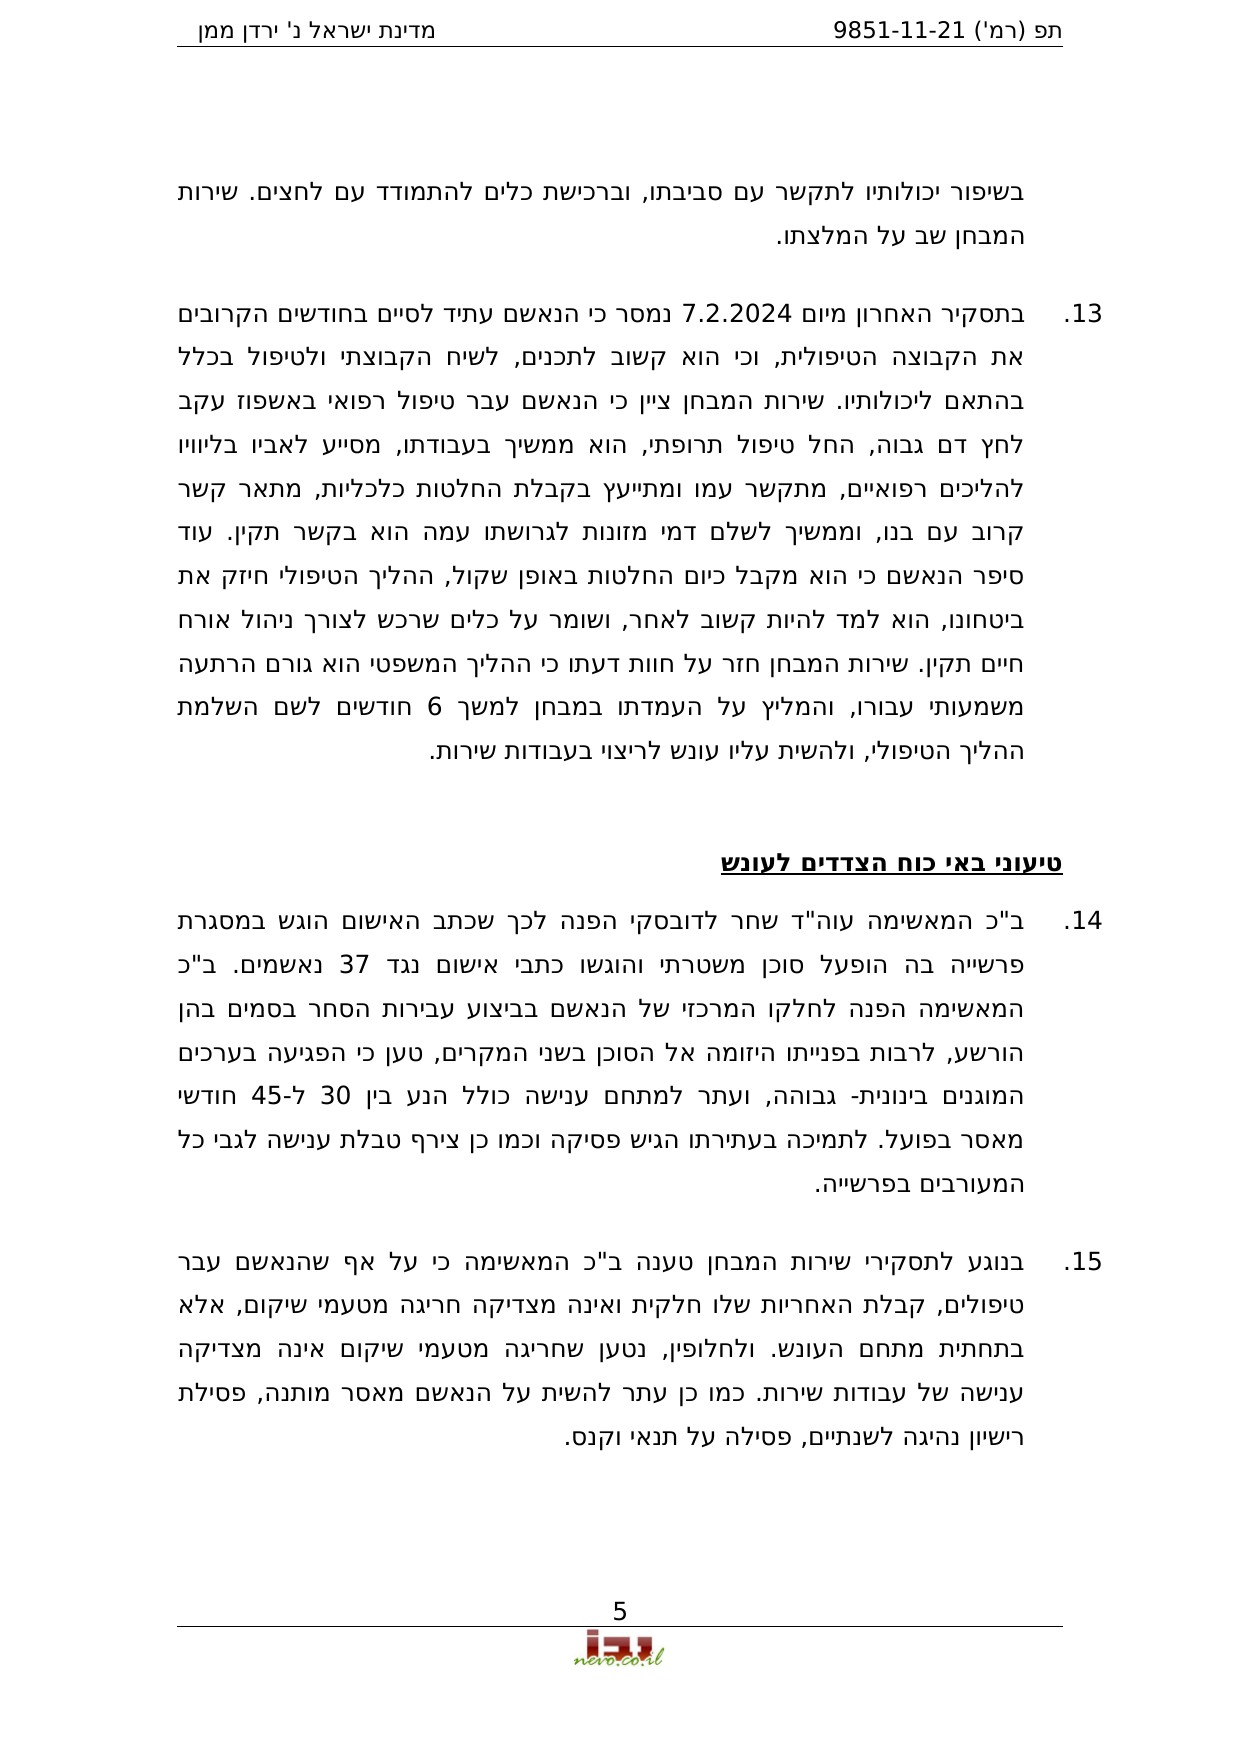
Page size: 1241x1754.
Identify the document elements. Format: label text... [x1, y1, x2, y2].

list בתסקיר האחרון מיום 7.2.2024 נמסר כי הנאשם עתיד לסיים בחודשים הקרובים את הקבוצה הטיפולית, וכי הוא קשוב לתכנים, לשיח הקבוצתי ולטיפול בכלל בהתאם ליכולותיו. שירות המבחן ציין כי הנאשם עבר טיפול רפואי באשפוז עקב לחץ דם גבוה, החל טיפול תרופתי, הוא ממשיך בעבודתו, מסייע לאביו בליוויו להליכים רפואיים, מתקשר עמו ומתייעץ בקבלת החלטות כלכליות, מתאר קשר קרוב עם בנו, וממשיך לשלם דמי מזונות לגרושתו עמה הוא בקשר תקין. עוד סיפר הנאשם כי הוא מקבל כיום החלטות באופן שקול, ההליך הטיפולי חיזק את ביטחונו, הוא למד להיות קשוב לאחר, ושומר על כלים שרכש לצורך ניהול אורח חיים תקין. שירות המבחן חזר על חוות דעתו כי ההליך המשפטי הוא גורם הרתעה משמעותי עבורו, והמליץ על העמדתו במבחן למשך 6 חודשים לשם השלמת ההליך הטיפולי, ולהשית עליו עונש לריצוי בעבודות שירות. [177, 299, 1063, 765]
list בנוגע לתסקירי שירות המבחן טענה ב"כ המאשימה כי על אף שהנאשם עבר טיפולים, קבלת האחריות שלו חלקית ואינה מצדיקה חריגה מטעמי שיקום, אלא בתחתית מתחם העונש. ולחלופין, נטען שחריגה מטעמי שיקום אינה מצדיקה ענישה של עבודות שירות. כמו כן עתר להשית על הנאשם מאסר מותנה, פסילת רישיון נהיגה לשנתיים, פסילה על תנאי וקנס. [177, 1247, 1063, 1451]
list ב"כ המאשימה עוה"ד שחר לדובסקי הפנה לכך שכתב האישום הוגש במסגרת פרשייה בה הופעל סוכן משטרתי והוגשו כתבי אישום נגד 37 נאשמים. ב"כ המאשימה הפנה לחלקו המרכזי של הנאשם בביצוע עבירות הסחר בסמים בהן הורשע, לרבות בפנייתו היזומה אל הסוכן בשני המקרים, טען כי הפגיעה בערכים המוגנים בינונית- גבוהה, ועתר למתחם ענישה כולל הנע בין 30 ל-45 חודשי מאסר בפועל. לתמיכה בעתירתו הגיש פסיקה וכמו כן צירף טבלת ענישה לגבי כל המעורבים בפרשייה. [177, 906, 1063, 1198]
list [177, 177, 1063, 250]
text טיעוני באי כוח הצדדים לעונש [177, 848, 1063, 877]
picture [574, 1629, 666, 1667]
